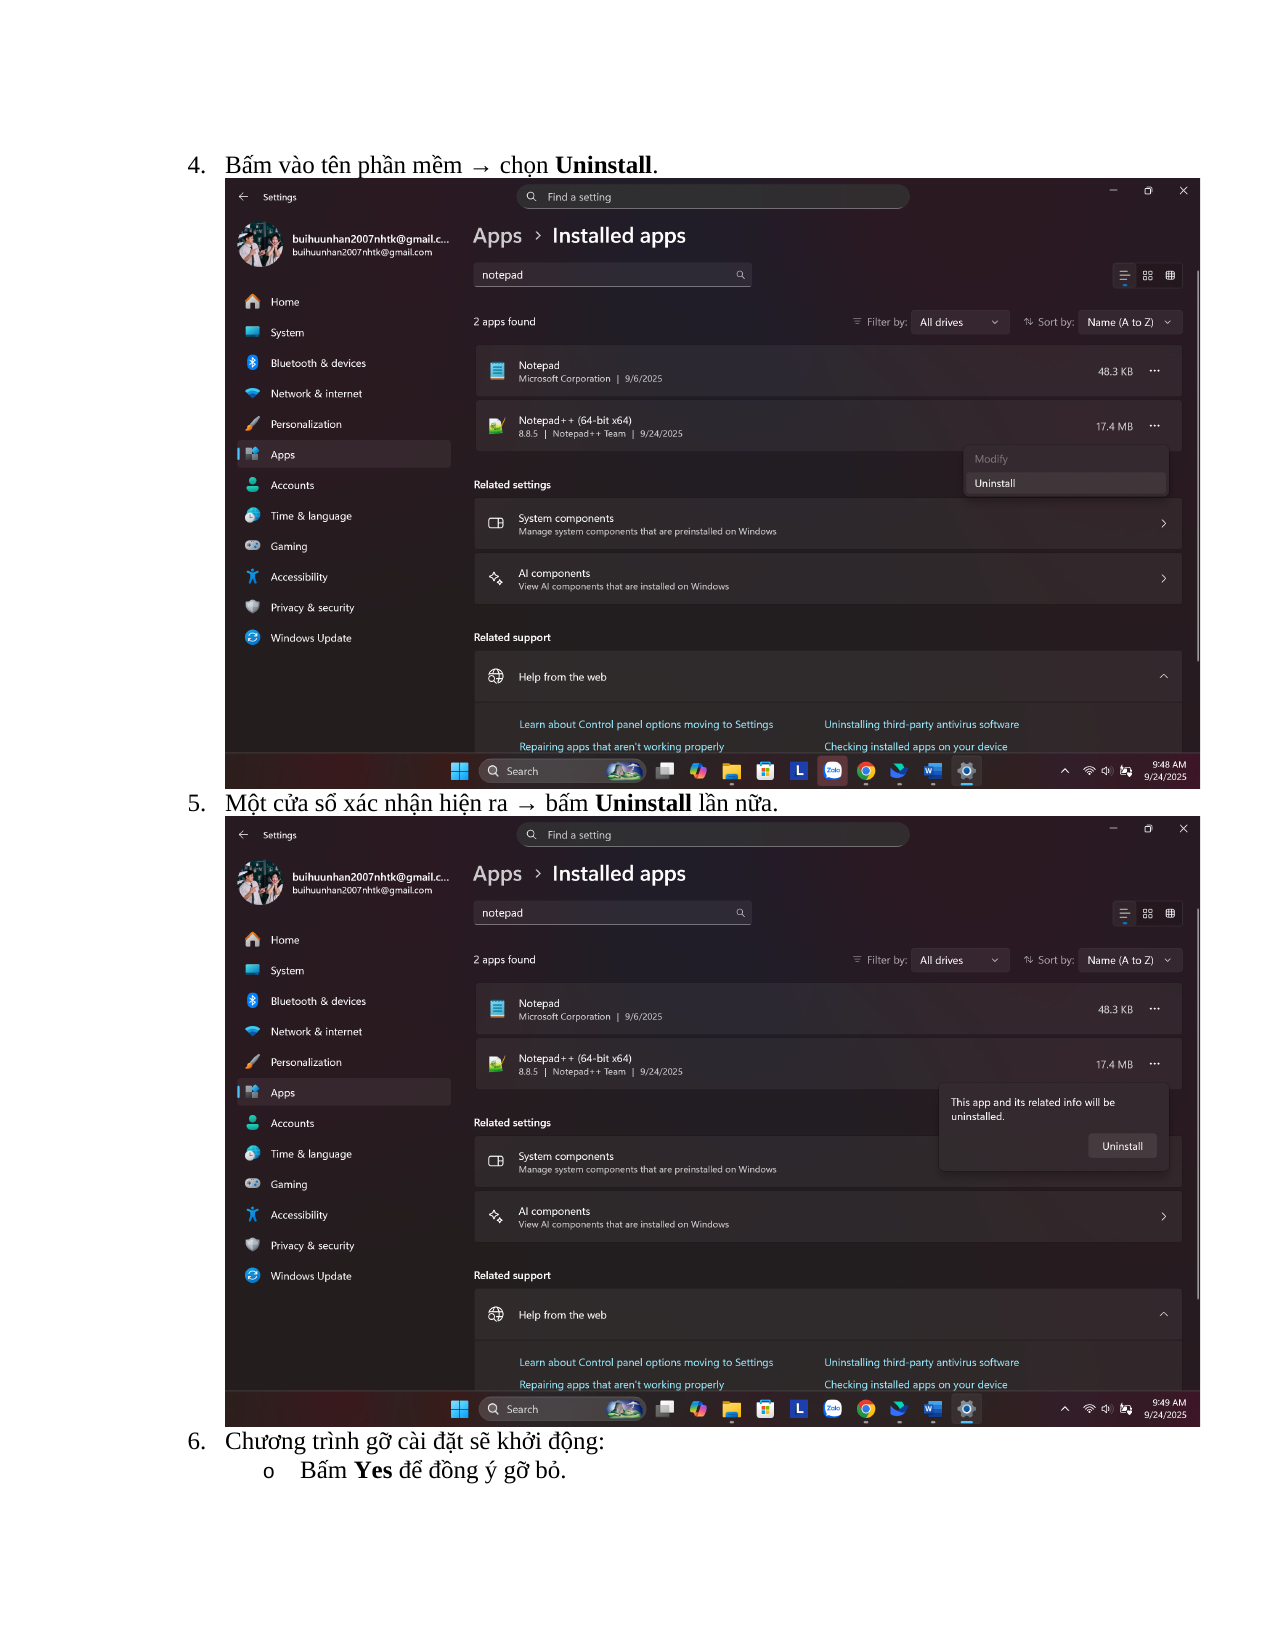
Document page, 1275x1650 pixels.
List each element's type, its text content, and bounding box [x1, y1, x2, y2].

picture [225, 816, 1200, 1427]
picture [225, 178, 1200, 789]
list Chương trình gỡ cài đặt sẽ khởi động: [187, 1426, 1125, 1455]
list Bấm Yes để đồng ý gỡ bỏ. [262, 1455, 1125, 1484]
